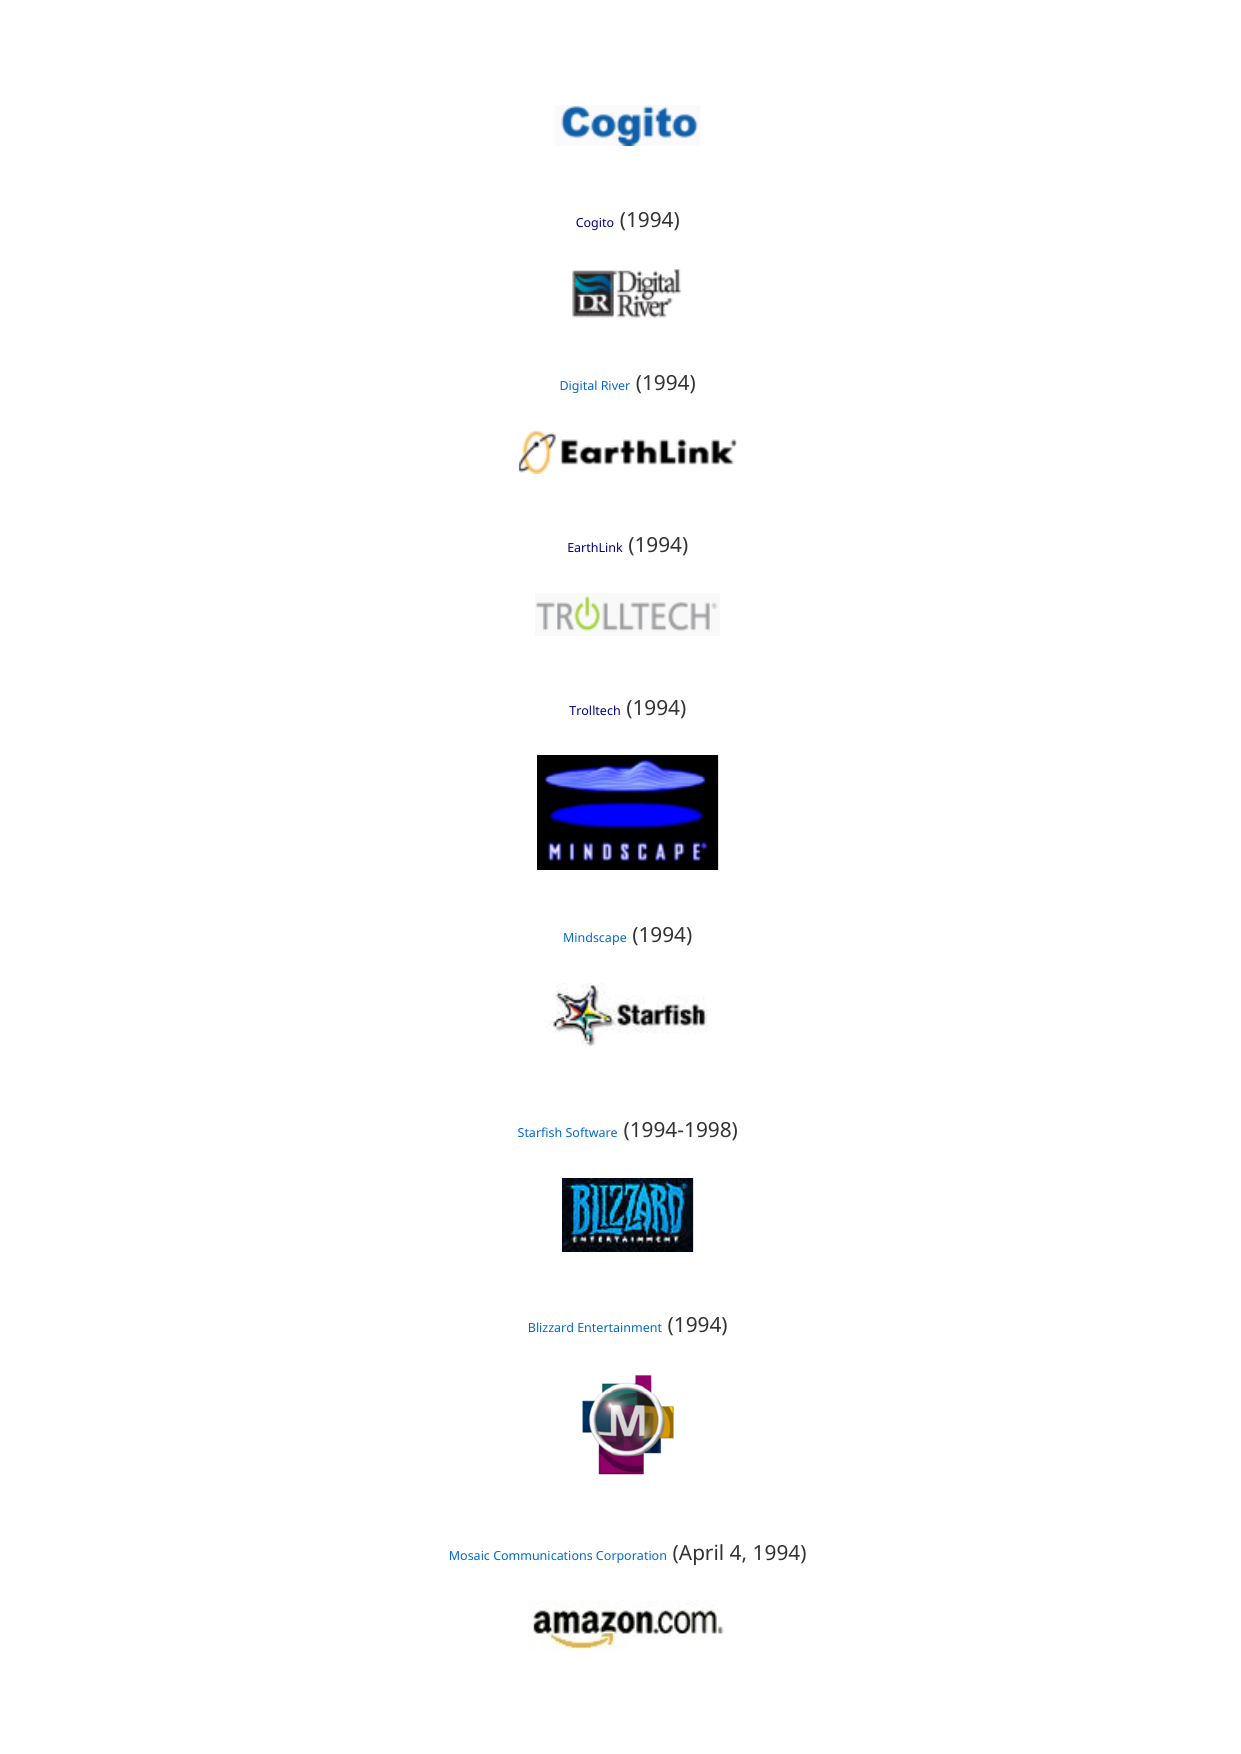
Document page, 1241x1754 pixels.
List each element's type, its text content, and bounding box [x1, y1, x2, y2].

picture [535, 593, 721, 636]
text Digital River (1994) [74, 366, 1181, 398]
picture [544, 983, 711, 1049]
text EarthLink (1994) [74, 528, 1181, 561]
picture [537, 755, 719, 870]
text Starfish Software (1994-1998) [74, 1113, 1181, 1146]
text Mosaic Communications Corporation (April 4, 1994) [74, 1536, 1181, 1568]
picture [528, 1600, 728, 1656]
picture [518, 430, 737, 474]
picture [562, 1178, 694, 1252]
text Blizzard Entertainment (1994) [74, 1308, 1181, 1341]
text Cogito (1994) [74, 203, 1181, 236]
text Mindscape (1994) [74, 918, 1181, 951]
picture [579, 1373, 676, 1476]
picture [571, 268, 684, 321]
text Trolltech (1994) [74, 691, 1181, 723]
picture [554, 105, 701, 146]
